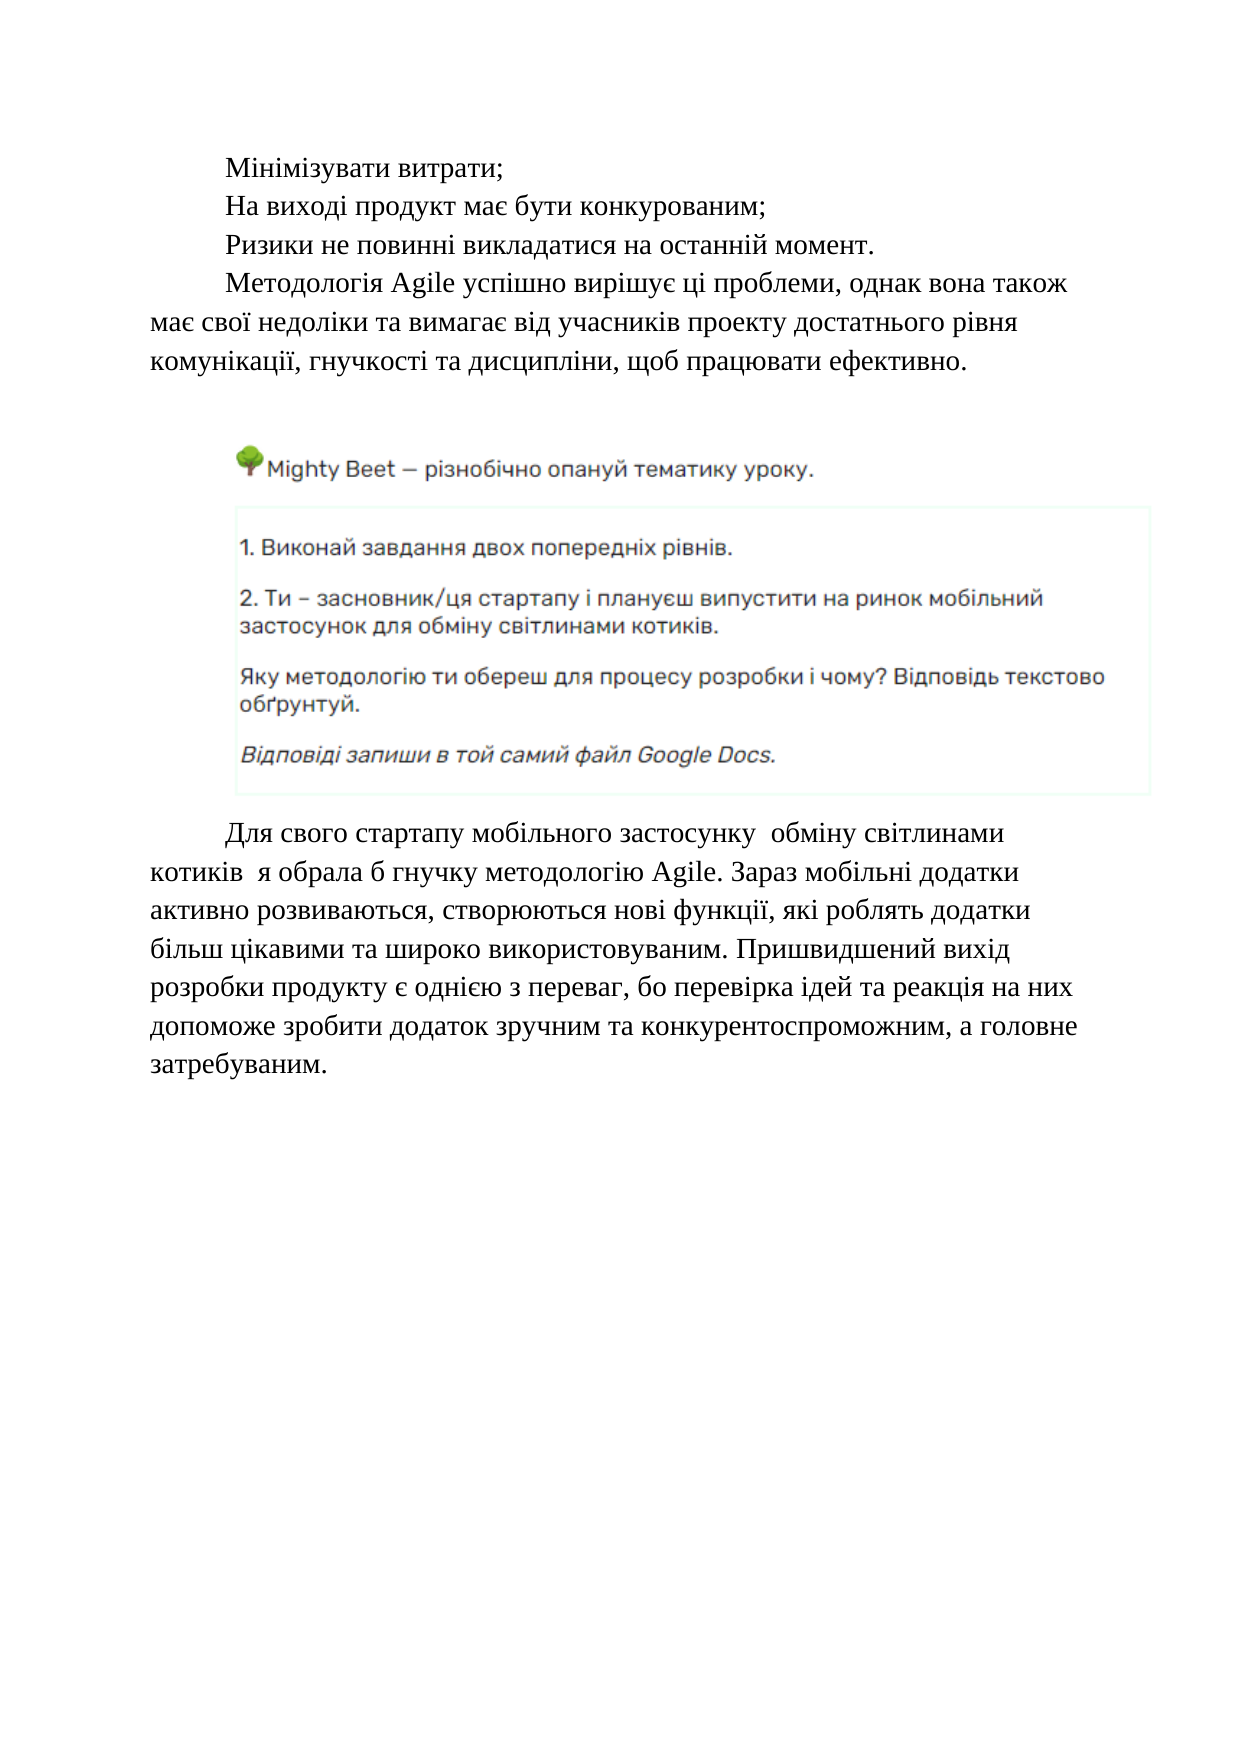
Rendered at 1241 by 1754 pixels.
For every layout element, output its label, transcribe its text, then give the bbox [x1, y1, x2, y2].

text Для свого стартапу мобільного застосунку обміну світлинами котиків я обрала б гнучку методологію Agile. Зараз мобільні додатки активно розвиваються, створюються нові функції, які роблять додатки більш цікавими та широко використовуваним. Пришвидшений вихід розробки продукту є однією з переваг, бо перевірка ідей та реакція на них допоможе зробити додаток зручним та конкурентоспроможним, а головне затребуваним. [150, 815, 1090, 1080]
text На виході продукт має бути конкурованим; [150, 188, 1090, 222]
picture [225, 419, 1166, 812]
text Мінімізувати витрати; [150, 150, 1090, 183]
text Методологія Agile успішно вирішує ці проблеми, однак вона також має свої недоліки та вимагає від учасників проекту достатнього рівня комунікації, гнучкості та дисципліни, щоб працювати ефективно. [150, 266, 1090, 376]
text Ризики не повинні викладатися на останній момент. [150, 227, 1090, 261]
